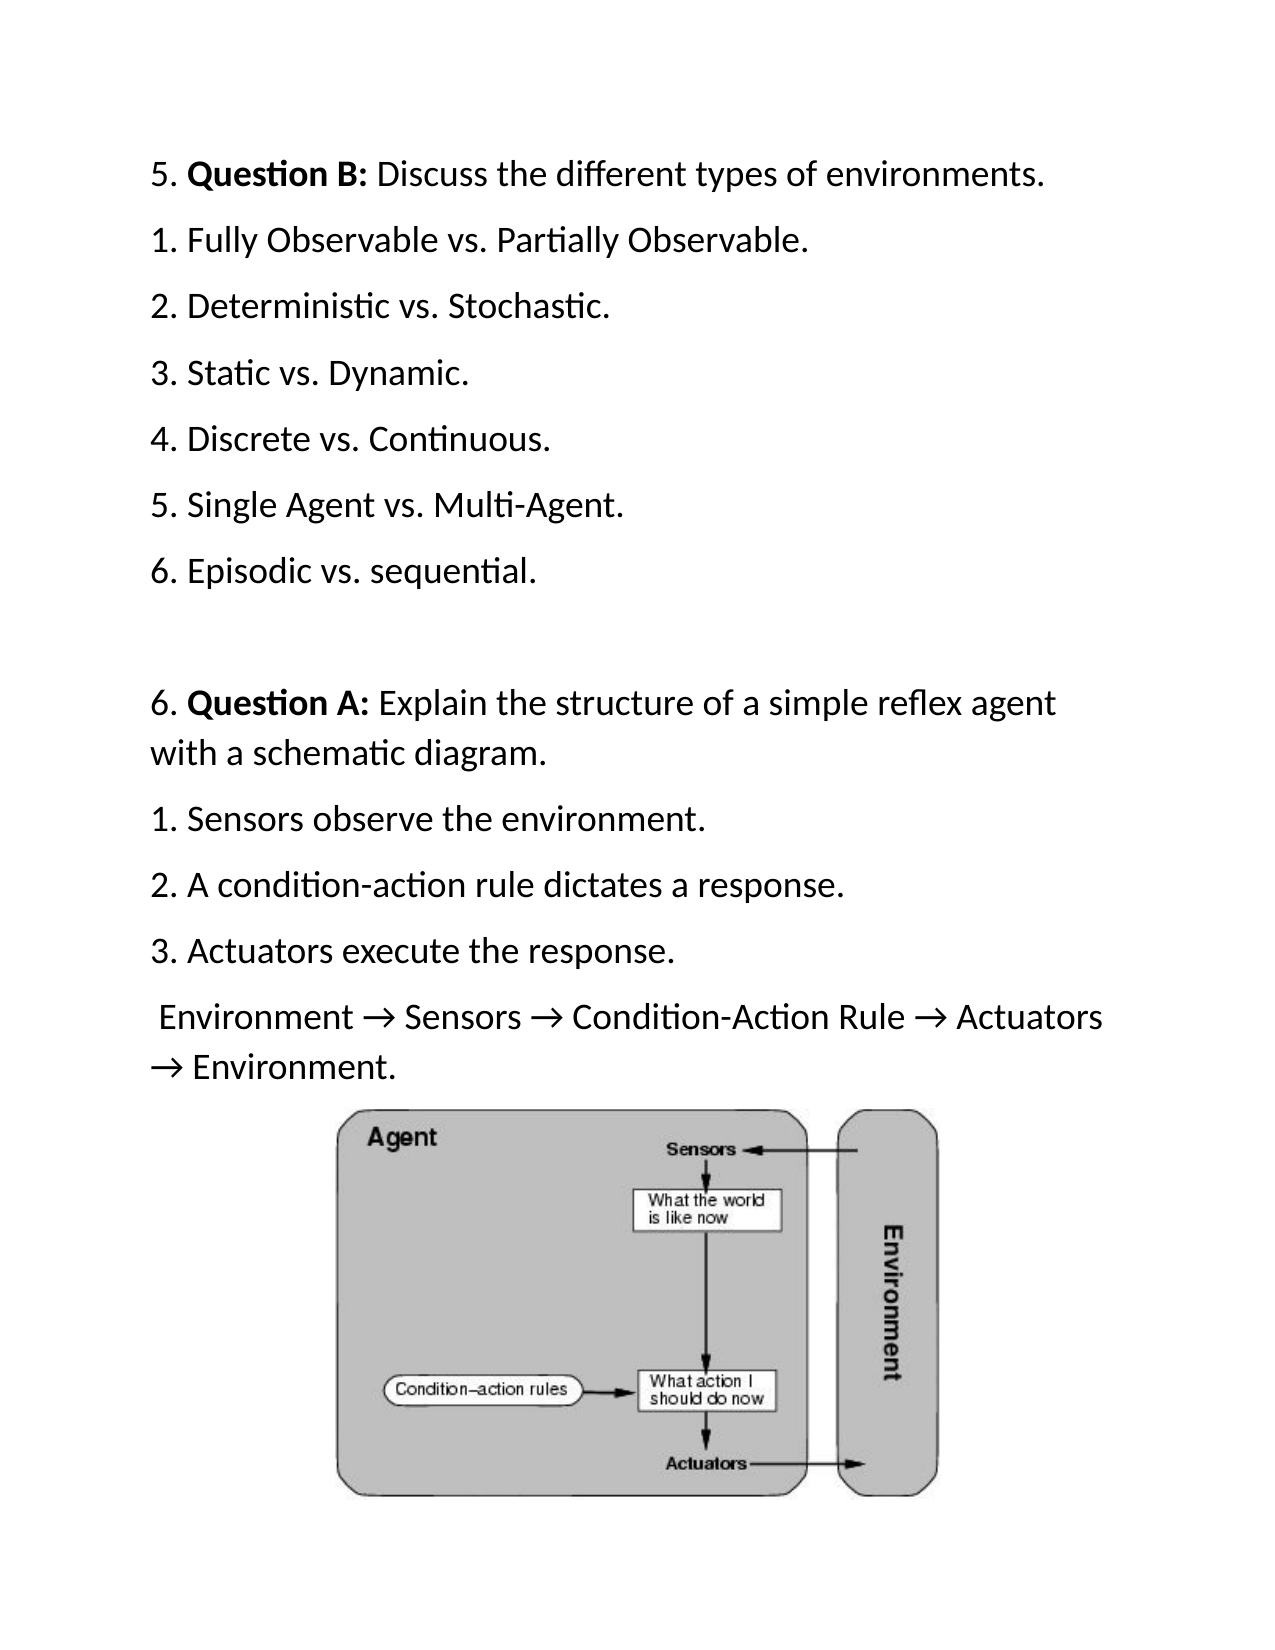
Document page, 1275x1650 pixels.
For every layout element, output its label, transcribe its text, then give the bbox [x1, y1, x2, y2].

picture [334, 1108, 941, 1500]
text 5. Single Agent vs. Multi-Agent. [150, 481, 1125, 527]
text 3. Actuators execute the response. [150, 927, 1125, 973]
text 6. Question A: Explain the structure of a simple reflex agent with a schematic diagram. [150, 679, 1125, 774]
text 6. Episodic vs. sequential. [150, 547, 1125, 593]
text 1. Sensors observe the environment. [150, 795, 1125, 841]
text 4. Discrete vs. Continuous. [150, 414, 1125, 460]
text 2. Deterministic vs. Stochastic. [150, 282, 1125, 328]
text 1. Fully Observable vs. Partially Observable. [150, 216, 1125, 262]
text 5. Question B: Discuss the different types of environments. [150, 150, 1125, 196]
text 3. Static vs. Dynamic. [150, 348, 1125, 394]
text 2. A condition-action rule dictates a response. [150, 861, 1125, 907]
text Environment → Sensors → Condition-Action Rule → Actuators → Environment. [150, 993, 1125, 1088]
